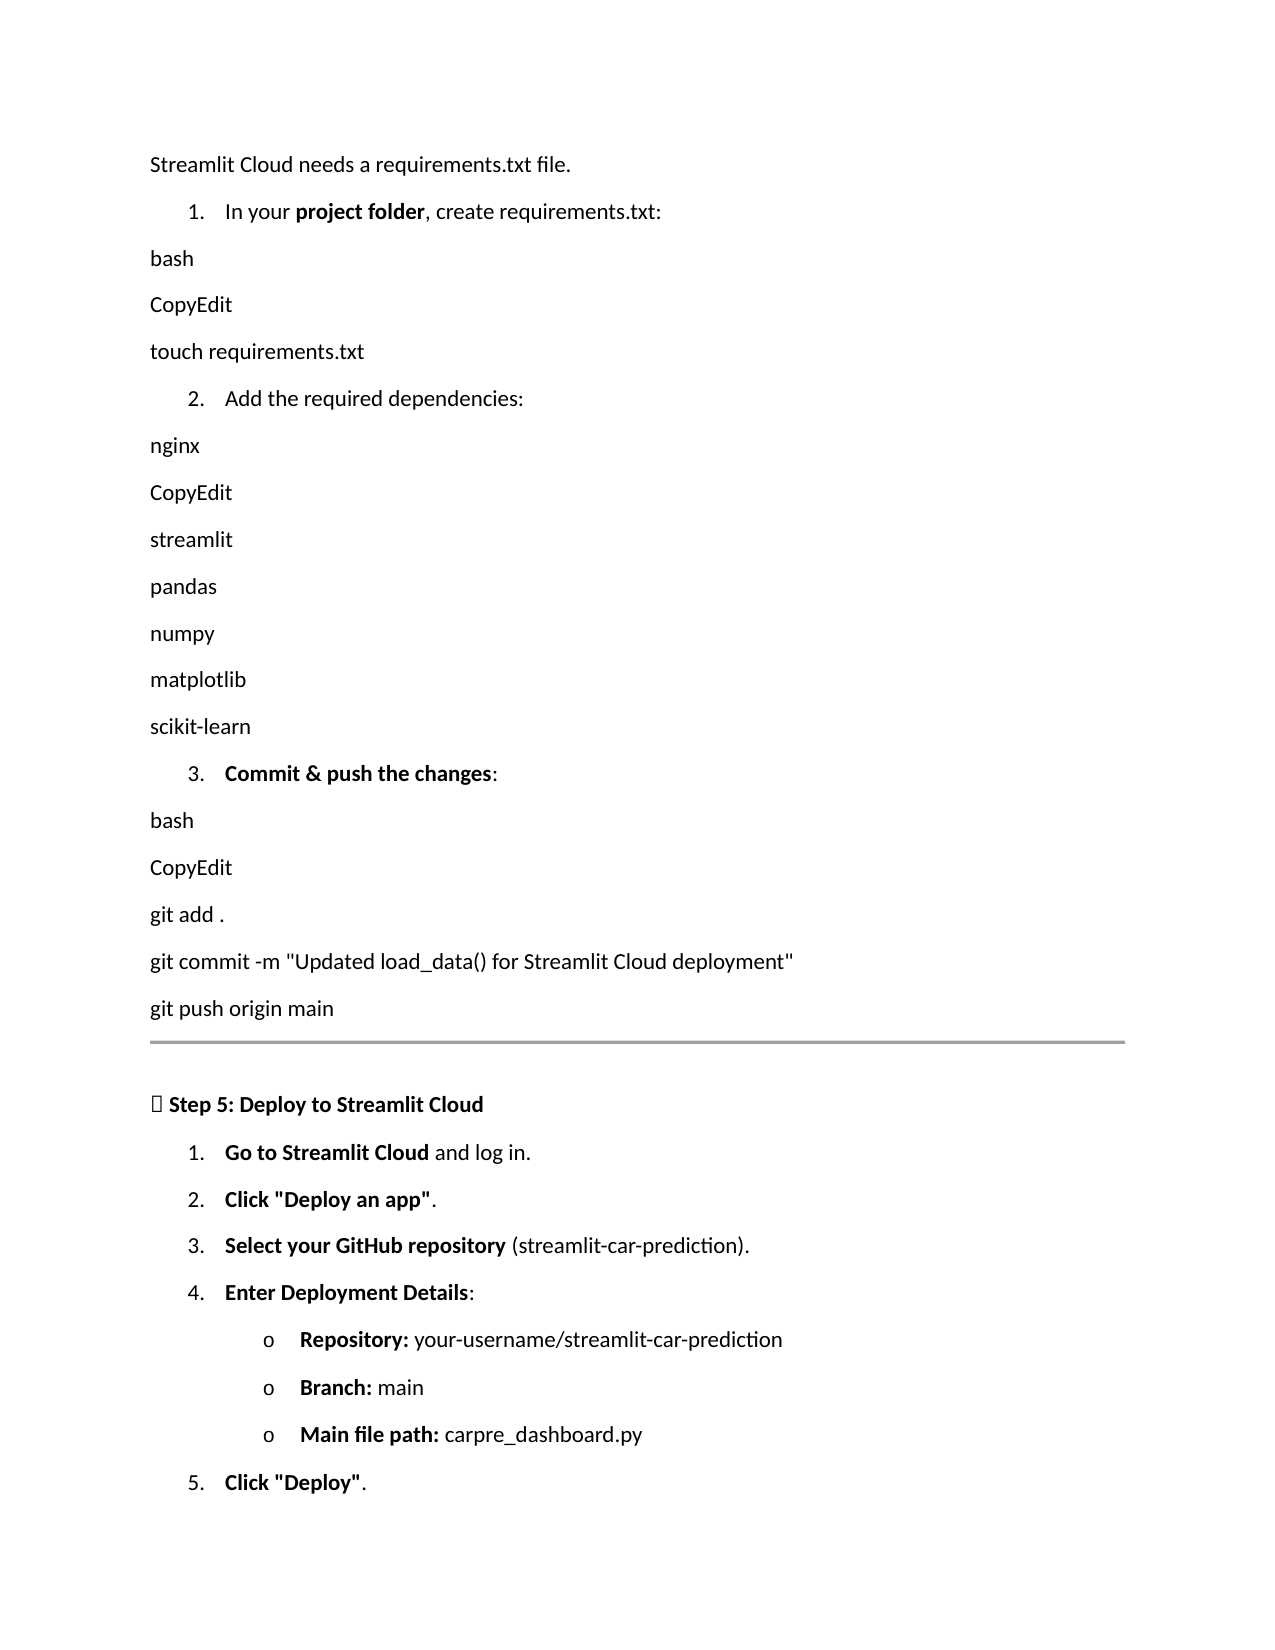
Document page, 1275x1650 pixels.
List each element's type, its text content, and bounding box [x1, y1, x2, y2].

list Click "Deploy". [187, 1468, 1125, 1496]
text CopyEdit [150, 853, 1125, 881]
list Enter Deployment Details: [187, 1278, 1125, 1307]
text matplotlib [150, 666, 1125, 694]
text streamlit [150, 525, 1125, 553]
list Commit & push the changes: [187, 759, 1125, 787]
text nginx [150, 431, 1125, 459]
text scikit-learn [150, 712, 1125, 741]
list Go to Streamlit Cloud and log in. [187, 1138, 1125, 1166]
text bash [150, 244, 1125, 272]
list Add the required dependencies: [187, 384, 1125, 412]
text Streamlit Cloud needs a requirements.txt file. [150, 150, 1125, 178]
text git add . [150, 900, 1125, 928]
list Repository: your-username/streamlit-car-prediction [262, 1325, 1125, 1354]
list Click "Deploy an app". [187, 1185, 1125, 1213]
text pandas [150, 572, 1125, 600]
text numpy [150, 619, 1125, 647]
list Main file path: carpre_dashboard.py [262, 1420, 1125, 1449]
text git commit -m "Updated load_data() for Streamlit Cloud deployment" [150, 947, 1125, 975]
list In your project folder, create requirements.txt: [187, 197, 1125, 225]
text bash [150, 806, 1125, 834]
text ✅ Step 5: Deploy to Streamlit Cloud [150, 1087, 1125, 1119]
text git push origin main [150, 994, 1125, 1022]
list Branch: main [262, 1373, 1125, 1401]
list Select your GitHub repository (streamlit-car-prediction). [187, 1232, 1125, 1260]
text CopyEdit [150, 478, 1125, 506]
text CopyEdit [150, 291, 1125, 319]
text touch requirements.txt [150, 337, 1125, 366]
